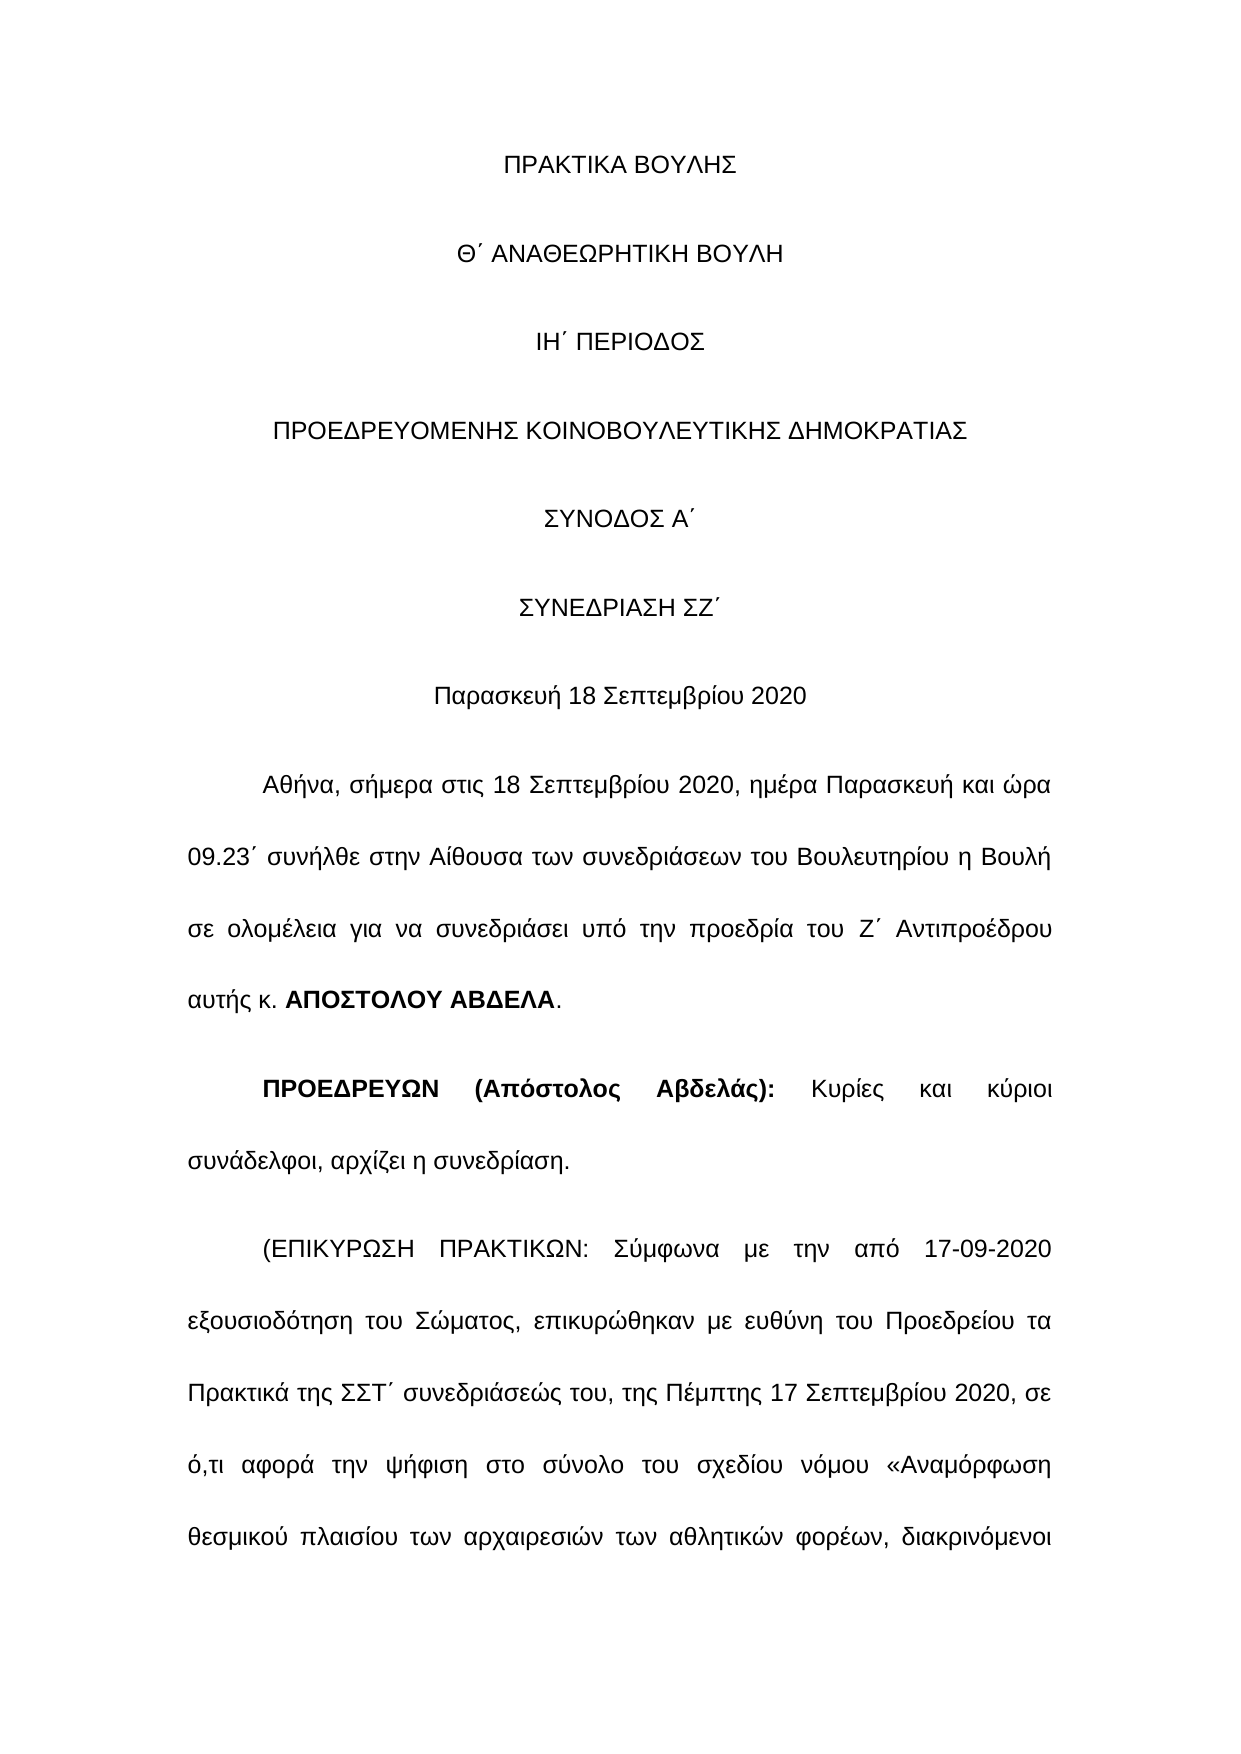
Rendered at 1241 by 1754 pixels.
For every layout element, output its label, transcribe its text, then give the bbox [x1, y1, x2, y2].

text ΠΡΟΕΔΡΕΥΟΜΕΝΗΣ ΚΟΙΝΟΒΟΥΛΕΥΤΙΚΗΣ ΔΗΜΟΚΡΑΤΙΑΣ [187, 416, 1053, 444]
text ΣΥΝΕΔΡΙΑΣΗ ΣΖ΄ [187, 593, 1053, 621]
text ΣΥΝΟΔΟΣ Α΄ [187, 504, 1053, 533]
text ΙΗ΄ ΠΕΡΙΟΔΟΣ [187, 327, 1053, 356]
text ΠΡΟΕΔΡΕΥΩΝ (Απόστολος Αβδελάς): Κυρίες και κύριοι συνάδελφοι, αρχίζει η συνεδρίαση. [187, 1074, 1053, 1174]
text ΠΡΑΚΤΙΚΑ ΒΟΥΛΗΣ [187, 150, 1053, 179]
text Αθήνα, σήμερα στις 18 Σεπτεμβρίου 2020, ημέρα Παρασκευή και ώρα 09.23΄ συνήλθε στην Αίθουσα των συνεδριάσεων του Βουλευτηρίου η Βουλή σε ολομέλεια για να συνεδριάσει υπό την προεδρία του Z΄ Αντιπροέδρου αυτής κ. ΑΠΟΣΤΟΛΟΥ ΑΒΔΕΛΑ. [187, 770, 1053, 1014]
text Θ΄ ΑΝΑΘΕΩΡΗΤΙΚΗ ΒΟΥΛΗ [187, 238, 1053, 267]
text Παρασκευή 18 Σεπτεμβρίου 2020 [187, 681, 1053, 710]
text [187, 1234, 1053, 1551]
